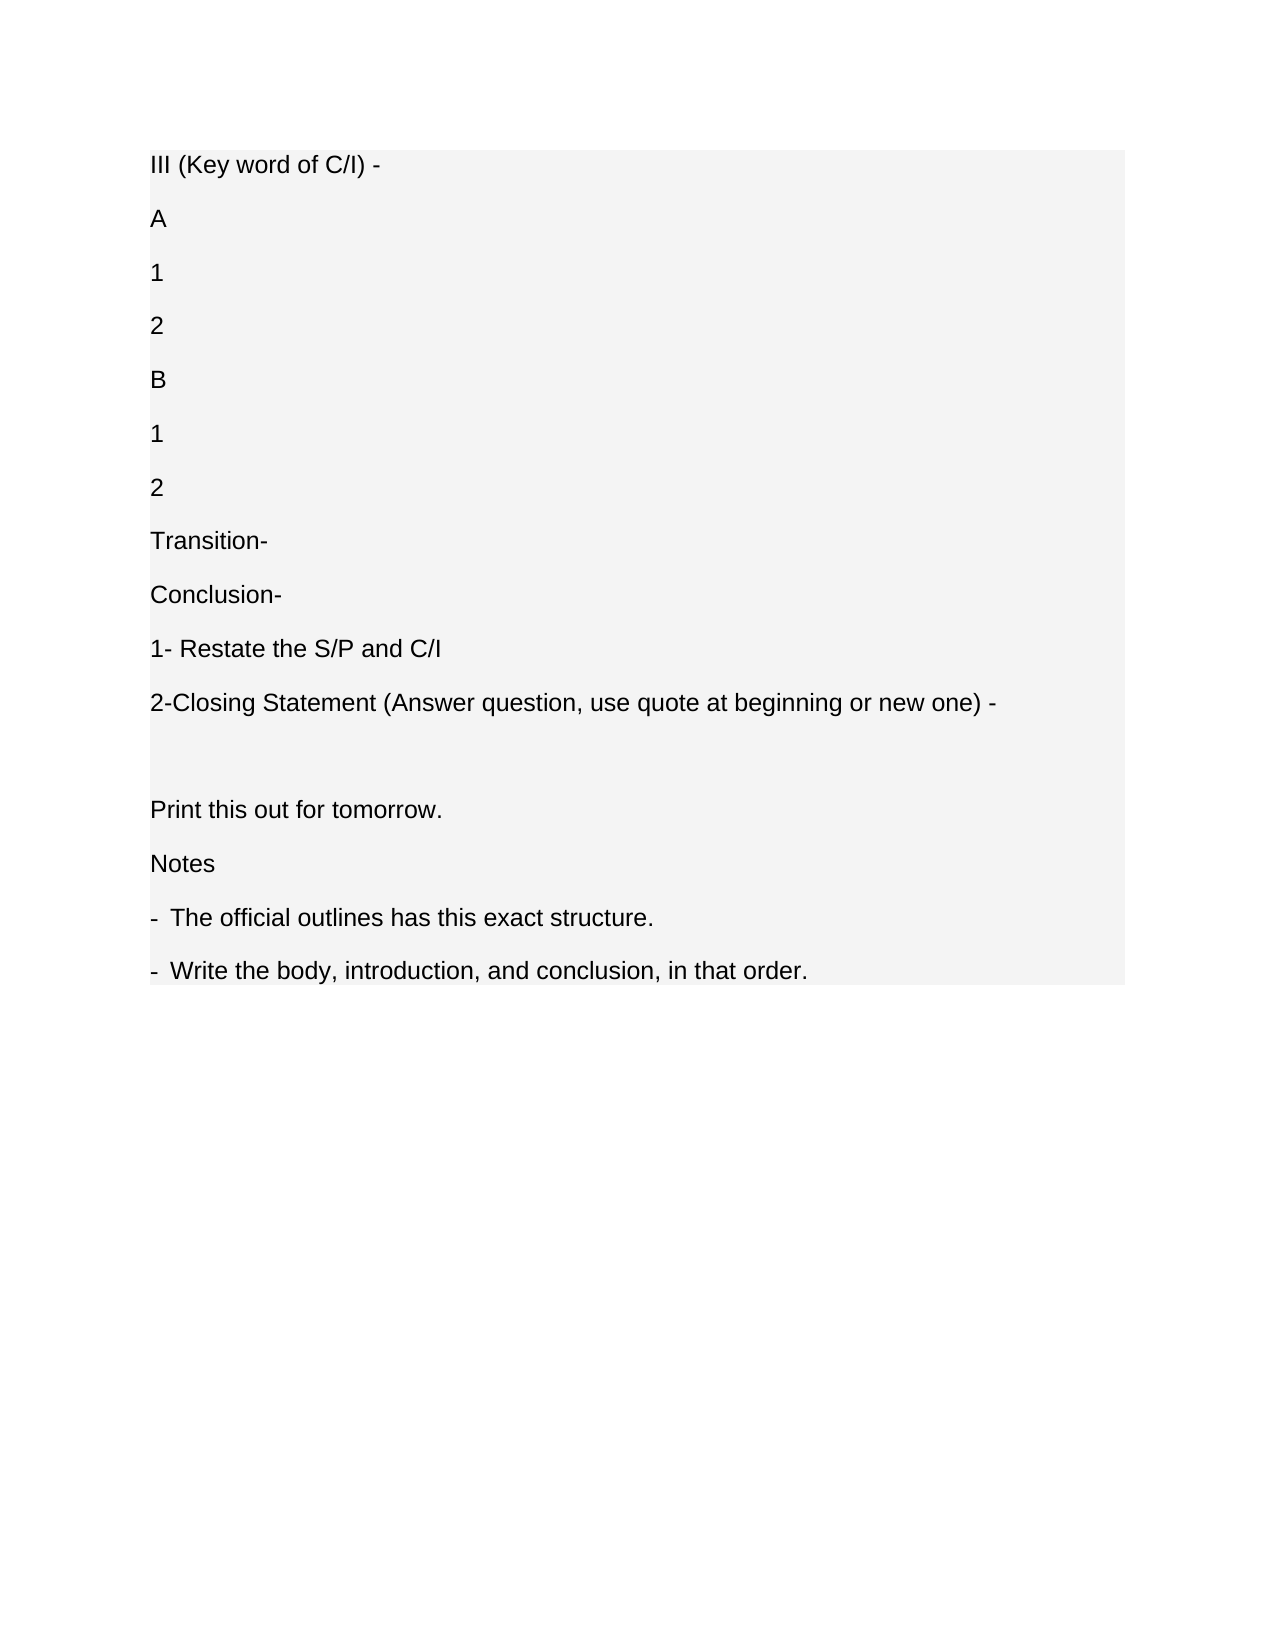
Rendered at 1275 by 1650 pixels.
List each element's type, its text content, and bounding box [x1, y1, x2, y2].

text 2 [150, 472, 1125, 501]
text Print this out for tomorrow. [150, 795, 1125, 824]
text Notes [150, 849, 1125, 877]
text 1 [150, 419, 1125, 447]
text 1 [150, 257, 1125, 286]
text Conclusion- [150, 580, 1125, 609]
text 2-Closing Statement (Answer question, use quote at beginning or new one) - [150, 687, 1125, 716]
text III (Key word of C/I) - [150, 150, 1125, 179]
list The official outlines has this exact structure. [150, 902, 1125, 931]
text 2 [150, 311, 1125, 340]
text A [150, 204, 1125, 232]
text B [150, 365, 1125, 394]
list Write the body, introduction, and conclusion, in that order. [150, 956, 1125, 985]
text Transition- [150, 526, 1125, 555]
text 1- Restate the S/P and C/I [150, 634, 1125, 662]
